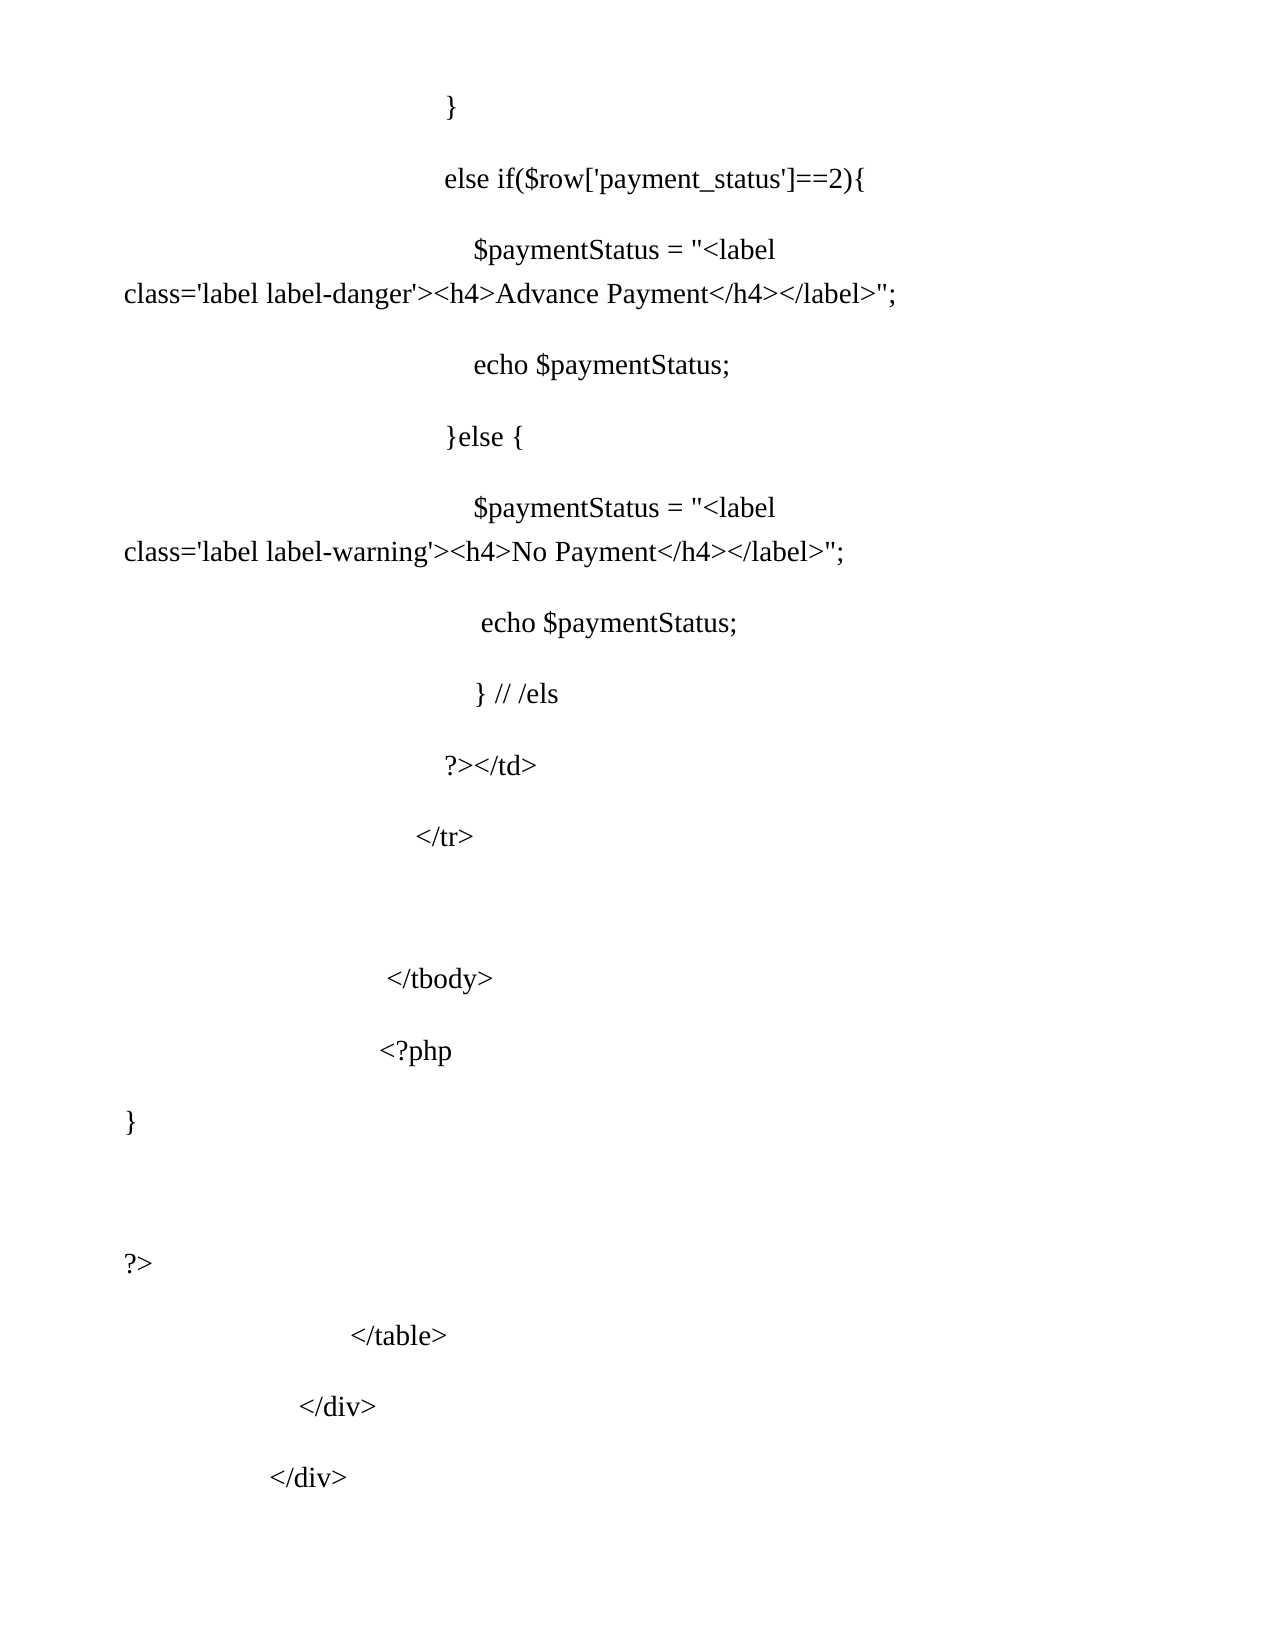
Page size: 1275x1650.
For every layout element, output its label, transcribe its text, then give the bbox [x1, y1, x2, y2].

text } [123, 1104, 1264, 1137]
text </div> [298, 1389, 1264, 1422]
text }else { [444, 419, 1264, 452]
text <?php [0, 1033, 452, 1066]
text echo $paymentStatus; [481, 605, 1264, 639]
text </table> [0, 1318, 447, 1351]
text </div> [269, 1460, 1264, 1493]
text ?></td> [444, 748, 1264, 781]
text </tr> [99, 819, 790, 853]
text else if($row['payment_status']==2){ [444, 161, 1264, 194]
text $paymentStatus = "<label class='label label-danger'><h4>Advance Payment</h4></label>"; [123, 232, 918, 310]
text </tbody> [89, 962, 790, 995]
text ?> [123, 1246, 1264, 1280]
text echo $paymentStatus; [473, 347, 1264, 381]
text } // /els [473, 677, 1264, 710]
text $paymentStatus = "<label class='label label-warning'><h4>No Payment</h4></label>"; [123, 490, 918, 568]
text } [444, 89, 1264, 123]
